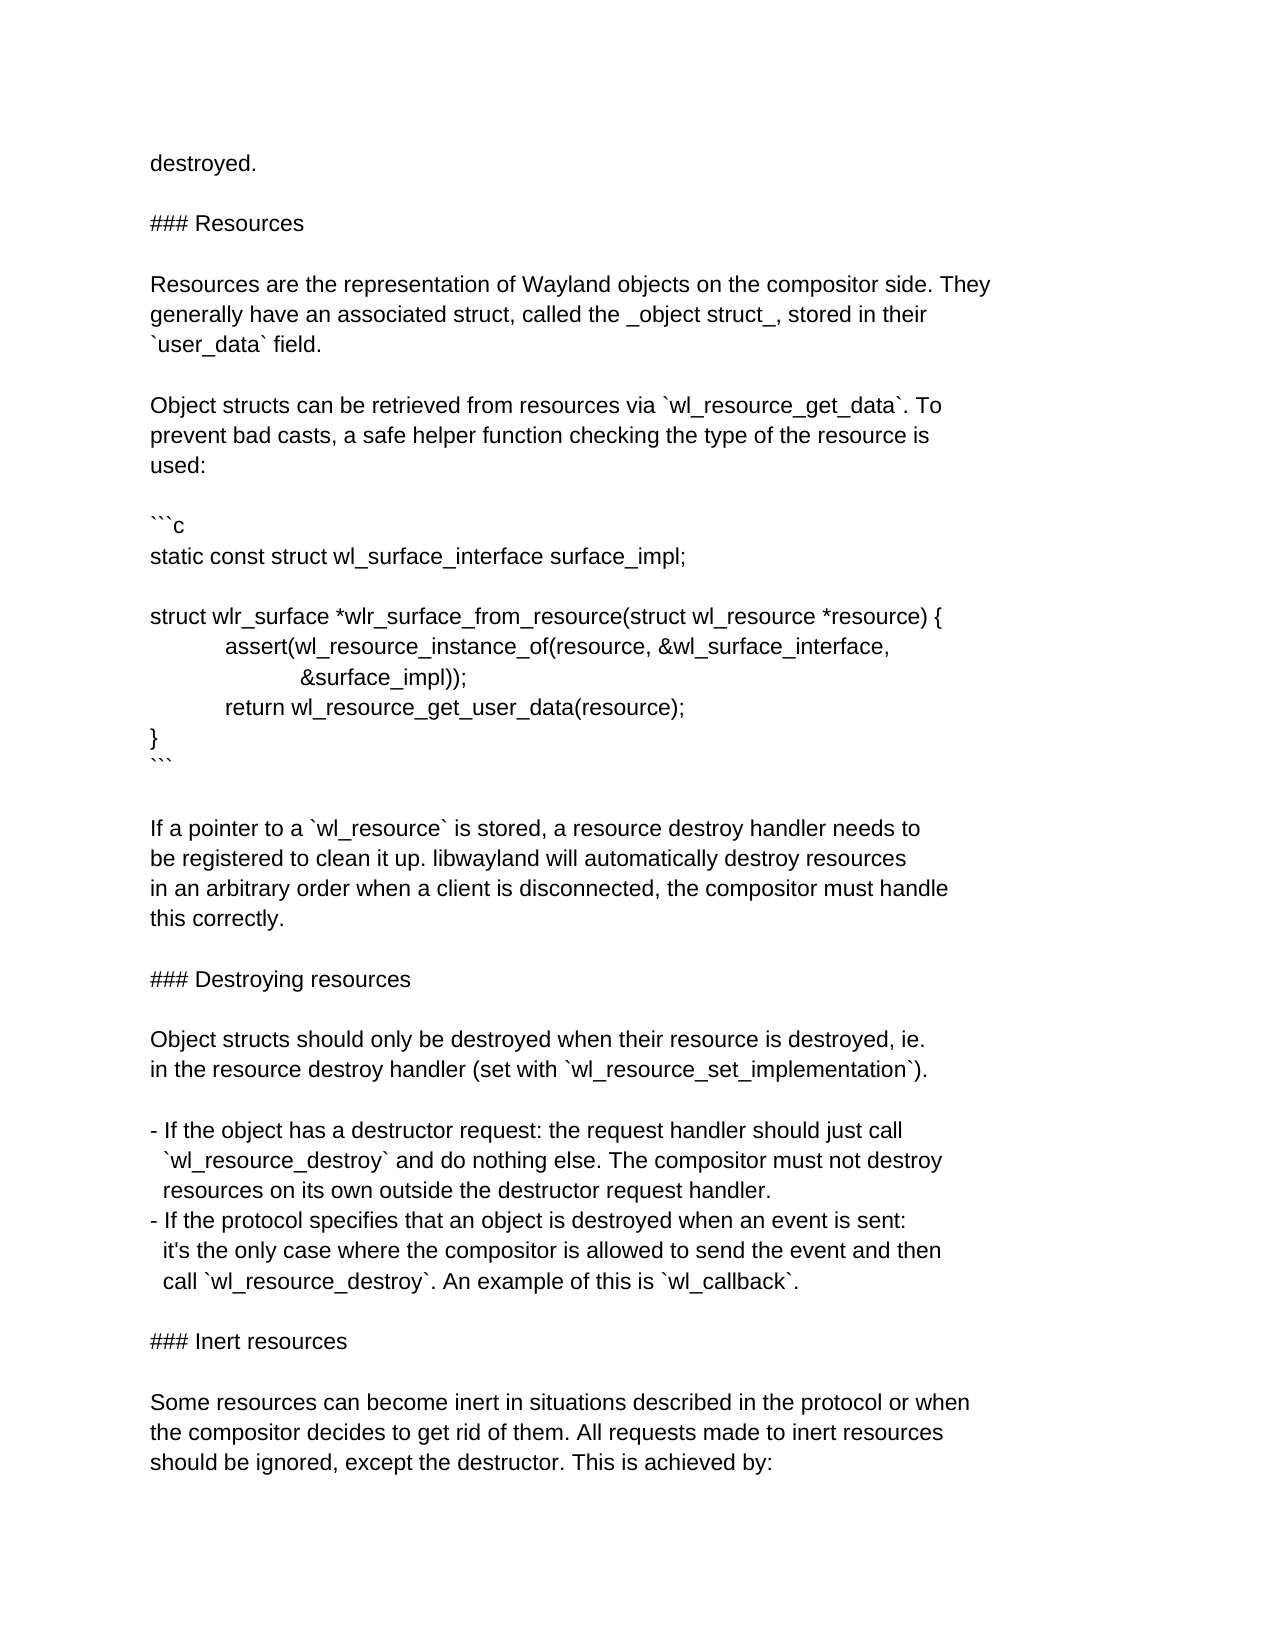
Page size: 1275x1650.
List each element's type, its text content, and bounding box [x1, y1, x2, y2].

text ``` [150, 754, 1125, 781]
text assert(wl_resource_instance_of(resource, &wl_surface_interface, [150, 633, 1125, 660]
text in an arbitrary order when a client is disconnected, the compositor must handle [150, 875, 1125, 901]
text ### Inert resources [150, 1328, 1125, 1354]
text - If the protocol specifies that an object is destroyed when an event is sent: [150, 1207, 1125, 1234]
text Object structs should only be destroyed when their resource is destroyed, ie. [150, 1026, 1125, 1052]
text struct wlr_surface *wlr_surface_from_resource(struct wl_resource *resource) { [150, 603, 1125, 629]
text this correctly. [150, 905, 1125, 932]
text Some resources can become inert in situations described in the protocol or when [150, 1388, 1125, 1415]
text ### Destroying resources [150, 966, 1125, 992]
text be registered to clean it up. libwayland will automatically destroy resources [150, 845, 1125, 871]
text &surface_impl)); [150, 663, 1125, 690]
text Resources are the representation of Wayland objects on the compositor side. They [150, 271, 1125, 297]
text call `wl_resource_destroy`. An example of this is `wl_callback`. [150, 1268, 1125, 1294]
text `wl_resource_destroy` and do nothing else. The compositor must not destroy [150, 1147, 1125, 1173]
text return wl_resource_get_user_data(resource); [150, 694, 1125, 720]
text in the resource destroy handler (set with `wl_resource_set_implementation`). [150, 1056, 1125, 1083]
text Object structs can be retrieved from resources via `wl_resource_get_data`. To [150, 392, 1125, 418]
text destroyed. [150, 150, 1125, 176]
text the compositor decides to get rid of them. All requests made to inert resources [150, 1419, 1125, 1445]
text If a pointer to a `wl_resource` is stored, a resource destroy handler needs to [150, 814, 1125, 841]
text should be ignored, except the destructor. This is achieved by: [150, 1449, 1125, 1475]
text } [150, 724, 1125, 750]
text - If the object has a destructor request: the request handler should just call [150, 1117, 1125, 1143]
text it's the only case where the compositor is allowed to send the event and then [150, 1237, 1125, 1264]
text generally have an associated struct, called the _object struct_, stored in their [150, 301, 1125, 327]
text resources on its own outside the destructor request handler. [150, 1177, 1125, 1203]
text prevent bad casts, a safe helper function checking the type of the resource is [150, 422, 1125, 448]
text used: [150, 452, 1125, 478]
text static const struct wl_surface_interface surface_impl; [150, 543, 1125, 569]
text ### Resources [150, 210, 1125, 237]
text `user_data` field. [150, 331, 1125, 358]
text ```c [150, 512, 1125, 539]
